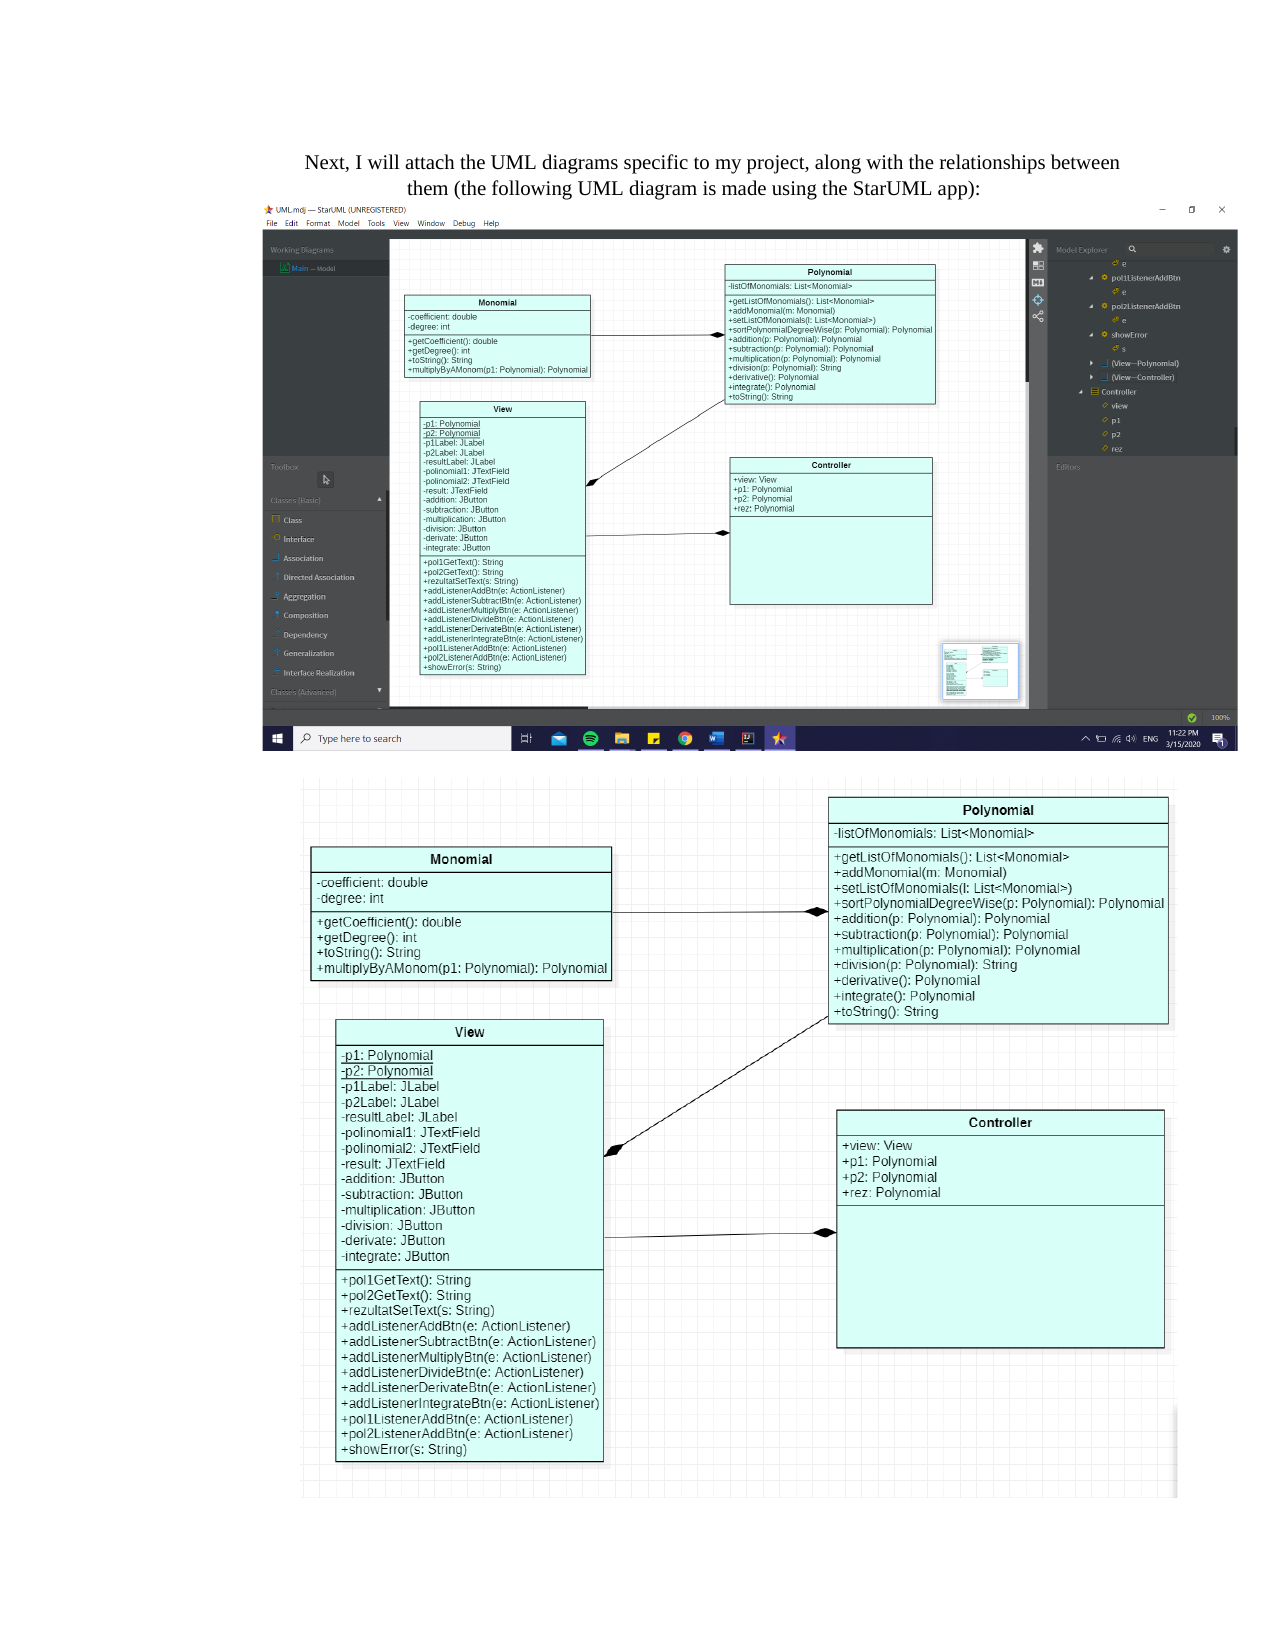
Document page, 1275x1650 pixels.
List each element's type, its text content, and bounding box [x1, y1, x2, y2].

list Next, I will attach the UML diagrams specific to my project, along with the relationships between them (the following UML diagram is made using the StarUML app): [262, 150, 1125, 202]
picture [262, 202, 1238, 751]
picture [300, 778, 1178, 1498]
